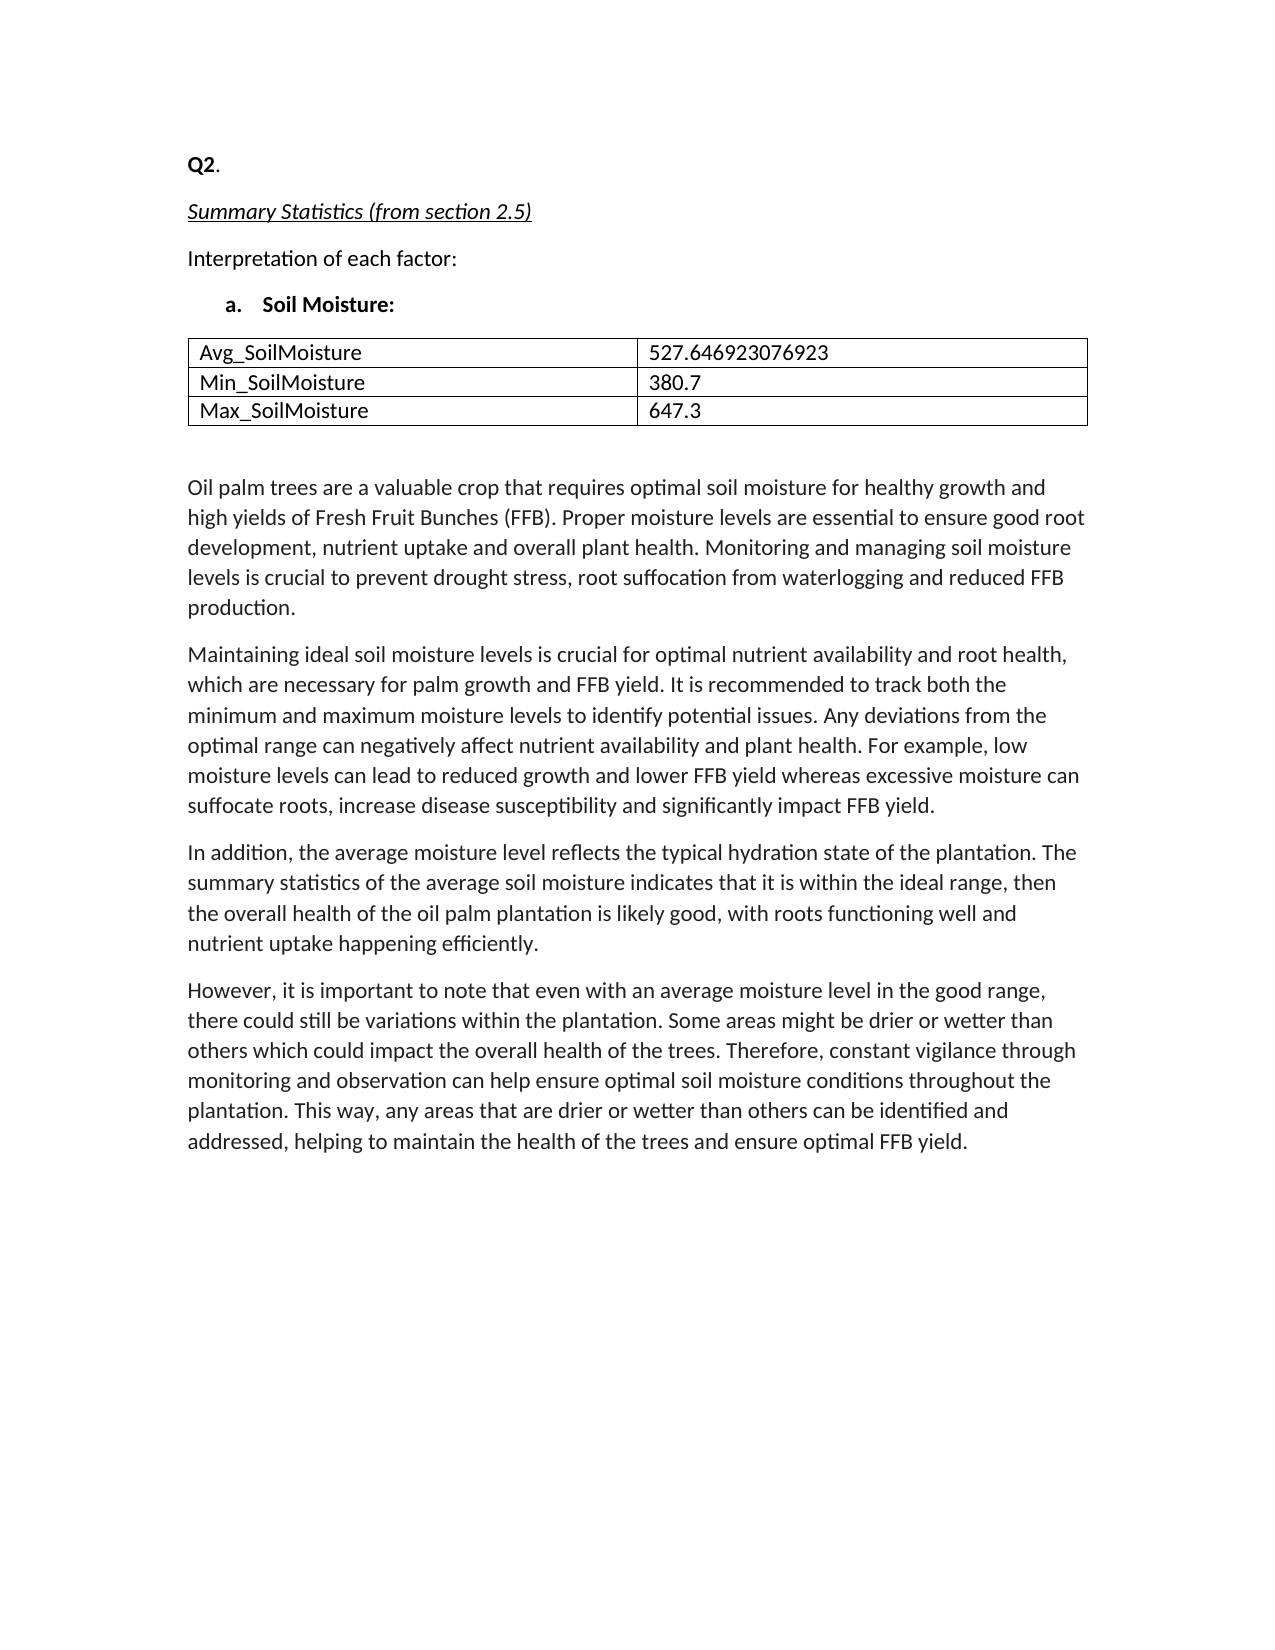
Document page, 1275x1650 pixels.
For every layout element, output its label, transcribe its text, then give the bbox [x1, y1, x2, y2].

table_cell Max_SoilMoisture [189, 397, 637, 425]
text Maintaining ideal soil moisture levels is crucial for optimal nutrient availability and root health, which are necessary for palm growth and FFB yield. It is recommended to track both the minimum and maximum moisture levels to identify potential issues. Any deviations from the optimal range can negatively affect nutrient availability and plant health. For example, low moisture levels can lead to reduced growth and lower FFB yield whereas excessive moisture can suffocate roots, increase disease susceptibility and significantly impact FFB yield. [187, 640, 1087, 819]
table_cell 380.7 [638, 368, 1087, 396]
list Soil Moisture: [225, 291, 1087, 319]
text In addition, the average moisture level reflects the typical hydration state of the plantation. The summary statistics of the average soil moisture indicates that it is within the ideal range, then the overall health of the oil palm plantation is likely good, with roots functioning well and nutrient uptake happening efficiently. [187, 838, 1087, 957]
table_header 527.646923076923 [638, 339, 1087, 367]
text Interpretation of each factor: [187, 244, 1087, 272]
table_cell Min_SoilMoisture [189, 368, 637, 396]
text However, it is important to note that even with an average moisture level in the good range, there could still be variations within the plantation. Some areas might be drier or wetter than others which could impact the overall health of the trees. Therefore, constant vigilance through monitoring and observation can help ensure optimal soil moisture conditions throughout the plantation. This way, any areas that are drier or wetter than others can be identified and addressed, helping to maintain the health of the trees and ensure optimal FFB yield. [187, 976, 1087, 1155]
text Q2. [187, 150, 1087, 178]
text Summary Statistics (from section 2.5) [187, 197, 1087, 225]
table_header Avg_SoilMoisture [189, 339, 637, 367]
table_cell 647.3 [638, 397, 1087, 425]
text Oil palm trees are a valuable crop that requires optimal soil moisture for healthy growth and high yields of Fresh Fruit Bunches (FFB). Proper moisture levels are essential to ensure good root development, nutrient uptake and overall plant health. Monitoring and managing soil moisture levels is crucial to prevent drought stress, root suffocation from waterlogging and reduced FFB production. [187, 473, 1087, 621]
